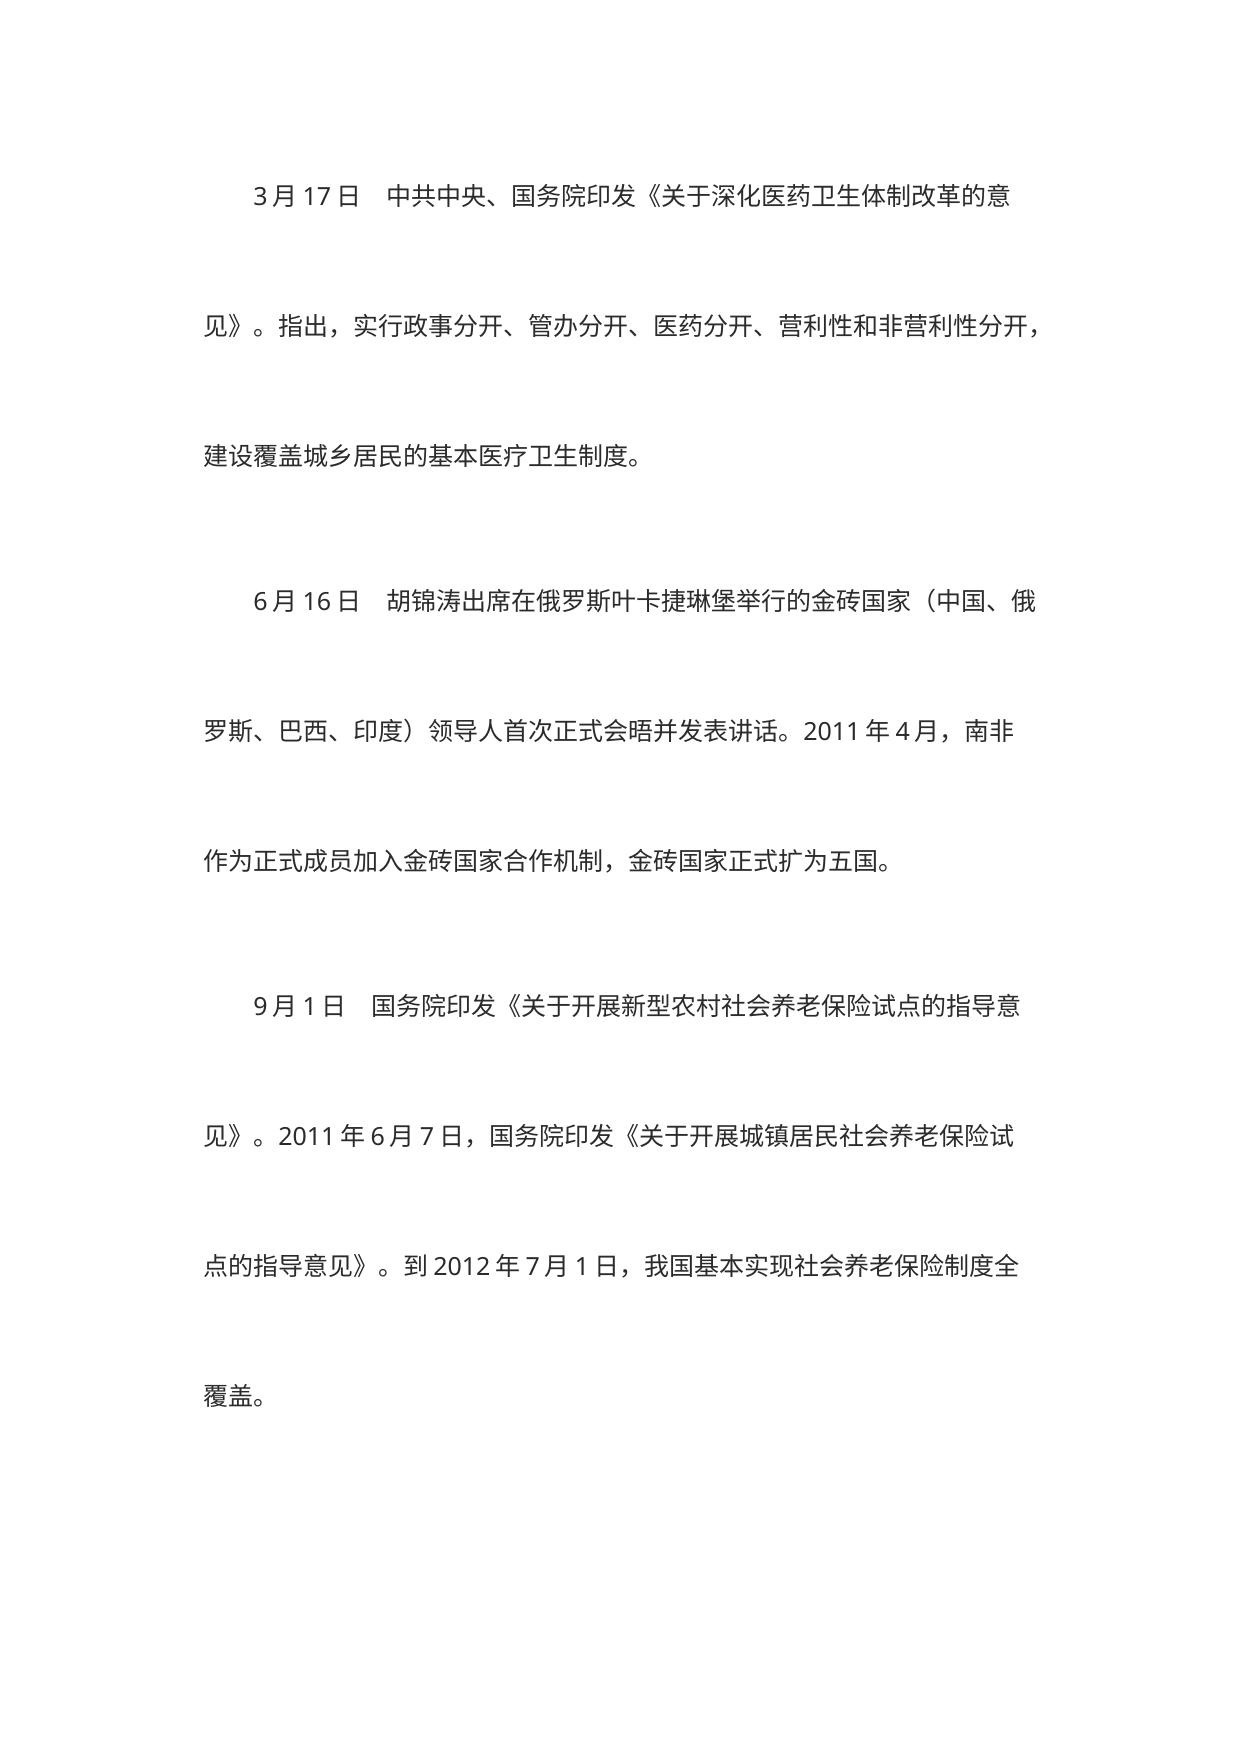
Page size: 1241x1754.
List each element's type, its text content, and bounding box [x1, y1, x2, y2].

text 3月17日 中共中央、国务院印发《关于深化医药卫生体制改革的意见》。指出，实行政事分开、管办分开、医药分开、营利性和非营利性分开，建设覆盖城乡居民的基本医疗卫生制度。 [203, 162, 1037, 487]
text 6月16日 胡锦涛出席在俄罗斯叶卡捷琳堡举行的金砖国家（中国、俄罗斯、巴西、印度）领导人首次正式会晤并发表讲话。2011年4月，南非作为正式成员加入金砖国家合作机制，金砖国家正式扩为五国。 [203, 567, 1037, 892]
text 9月1日 国务院印发《关于开展新型农村社会养老保险试点的指导意见》。2011年6月7日，国务院印发《关于开展城镇居民社会养老保险试点的指导意见》。到2012年7月1日，我国基本实现社会养老保险制度全覆盖。 [203, 972, 1037, 1427]
